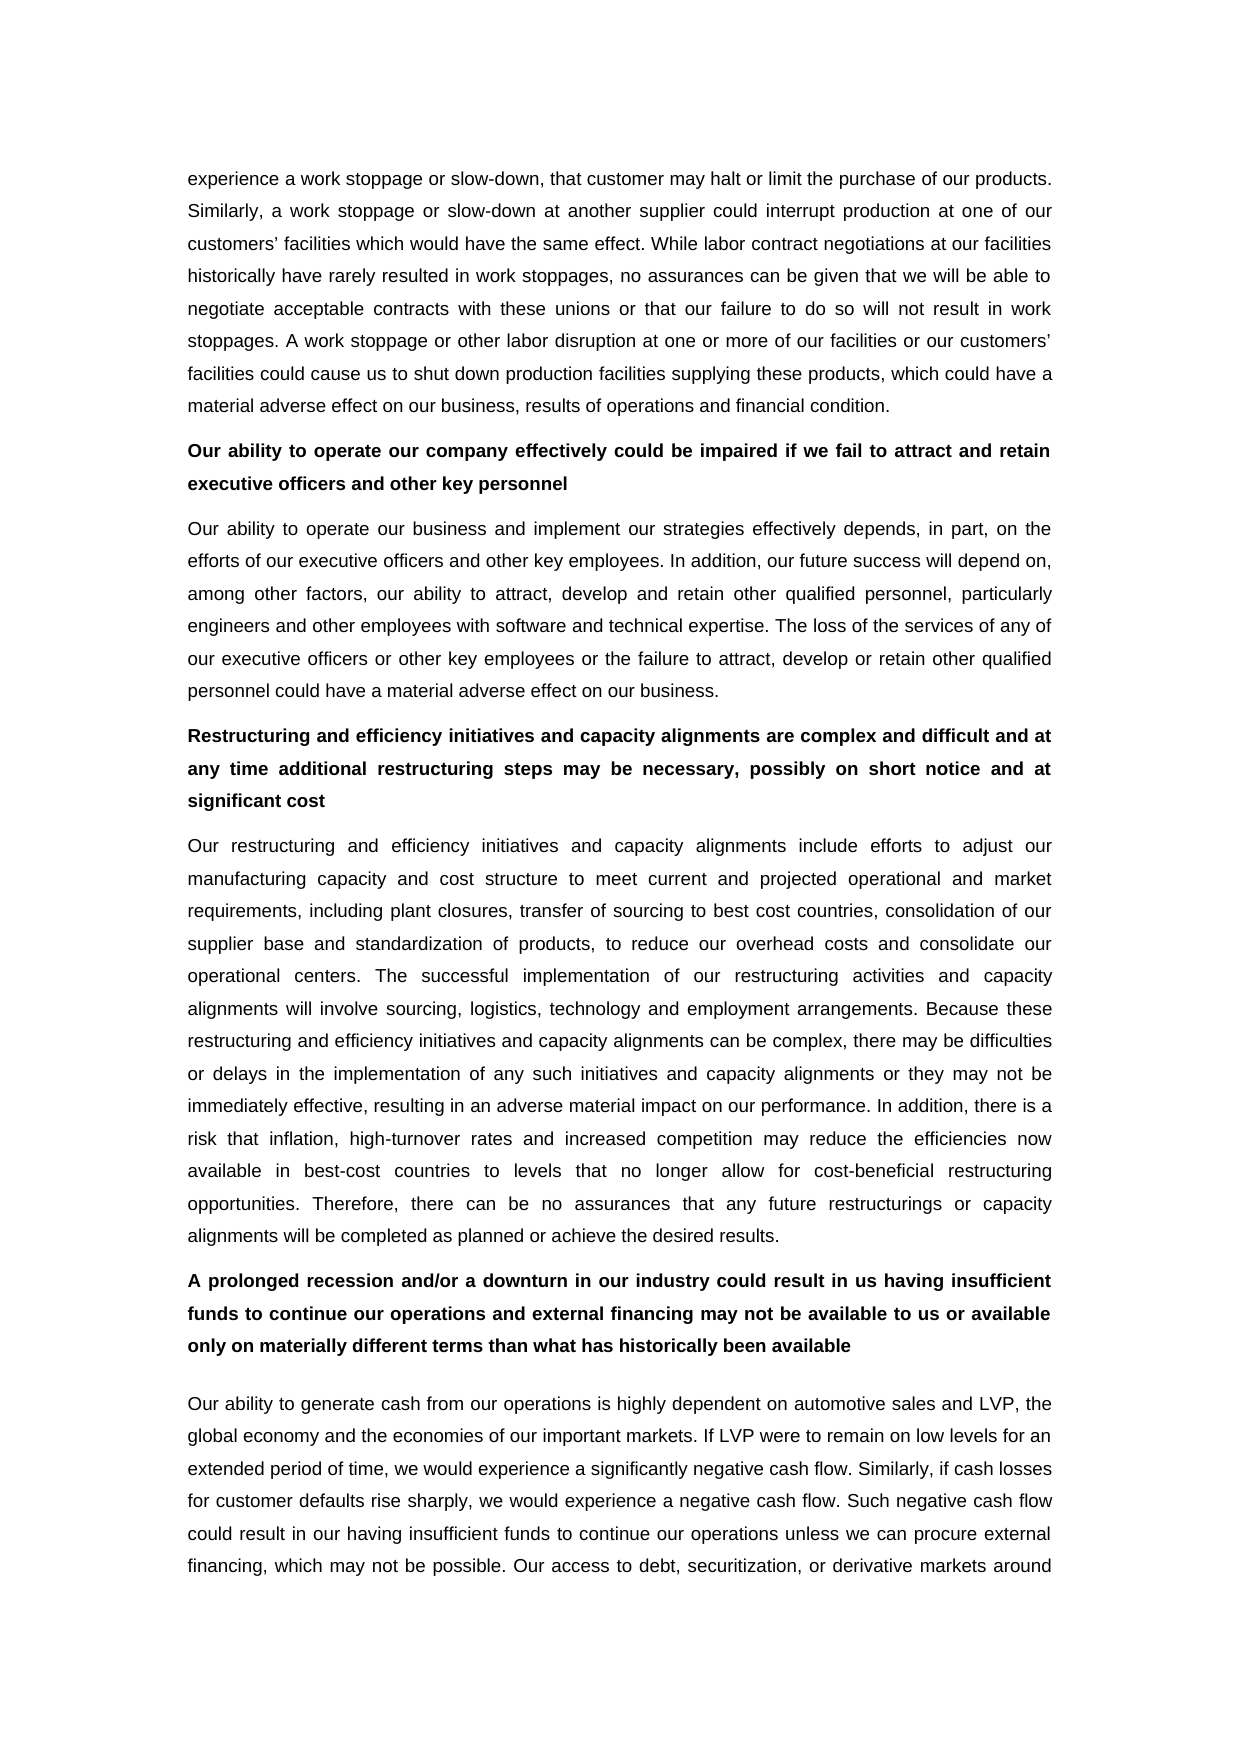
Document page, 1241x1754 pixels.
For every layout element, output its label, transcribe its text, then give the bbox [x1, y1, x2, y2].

text Our restructuring and efficiency initiatives and capacity alignments include efforts to adjust our manufacturing capacity and cost structure to meet current and projected operational and market requirements, including plant closures, transfer of sourcing to best cost countries, consolidation of our supplier base and standardization of products, to reduce our overhead costs and consolidate our operational centers. The successful implementation of our restructuring activities and capacity alignments will involve sourcing, logistics, technology and employment arrangements. Because these restructuring and efficiency initiatives and capacity alignments can be complex, there may be difficulties or delays in the implementation of any such initiatives and capacity alignments or they may not be immediately effective, resulting in an adverse material impact on our performance. In addition, there is a risk that inflation, high-turnover rates and increased competition may reduce the efficiencies now available in best-cost countries to levels that no longer allow for cost-beneficial restructuring opportunities. Therefore, there can be no assurances that any future restructurings or capacity alignments will be completed as planned or achieve the desired results. [187, 829, 1053, 1252]
text Our ability to operate our business and implement our strategies effectively depends, in part, on the efforts of our executive officers and other key employees. In addition, our future success will depend on, among other factors, our ability to attract, develop and retain other qualified personnel, particularly engineers and other employees with software and technical expertise. The loss of the services of any of our executive officers or other key employees or the failure to attract, develop or retain other qualified personnel could have a material adverse effect on our business. [187, 512, 1053, 707]
text A prolonged recession and/or a downturn in our industry could result in us having insufficient funds to continue our operations and external financing may not be available to us or available only on materially different terms than what has historically been available [187, 1264, 1053, 1362]
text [187, 1387, 1053, 1582]
text Our ability to operate our company effectively could be impaired if we fail to attract and retain executive officers and other key personnel [187, 434, 1053, 499]
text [187, 162, 1053, 422]
text Restructuring and efficiency initiatives and capacity alignments are complex and difficult and at any time additional restructuring steps may be necessary, possibly on short notice and at significant cost [187, 719, 1053, 817]
